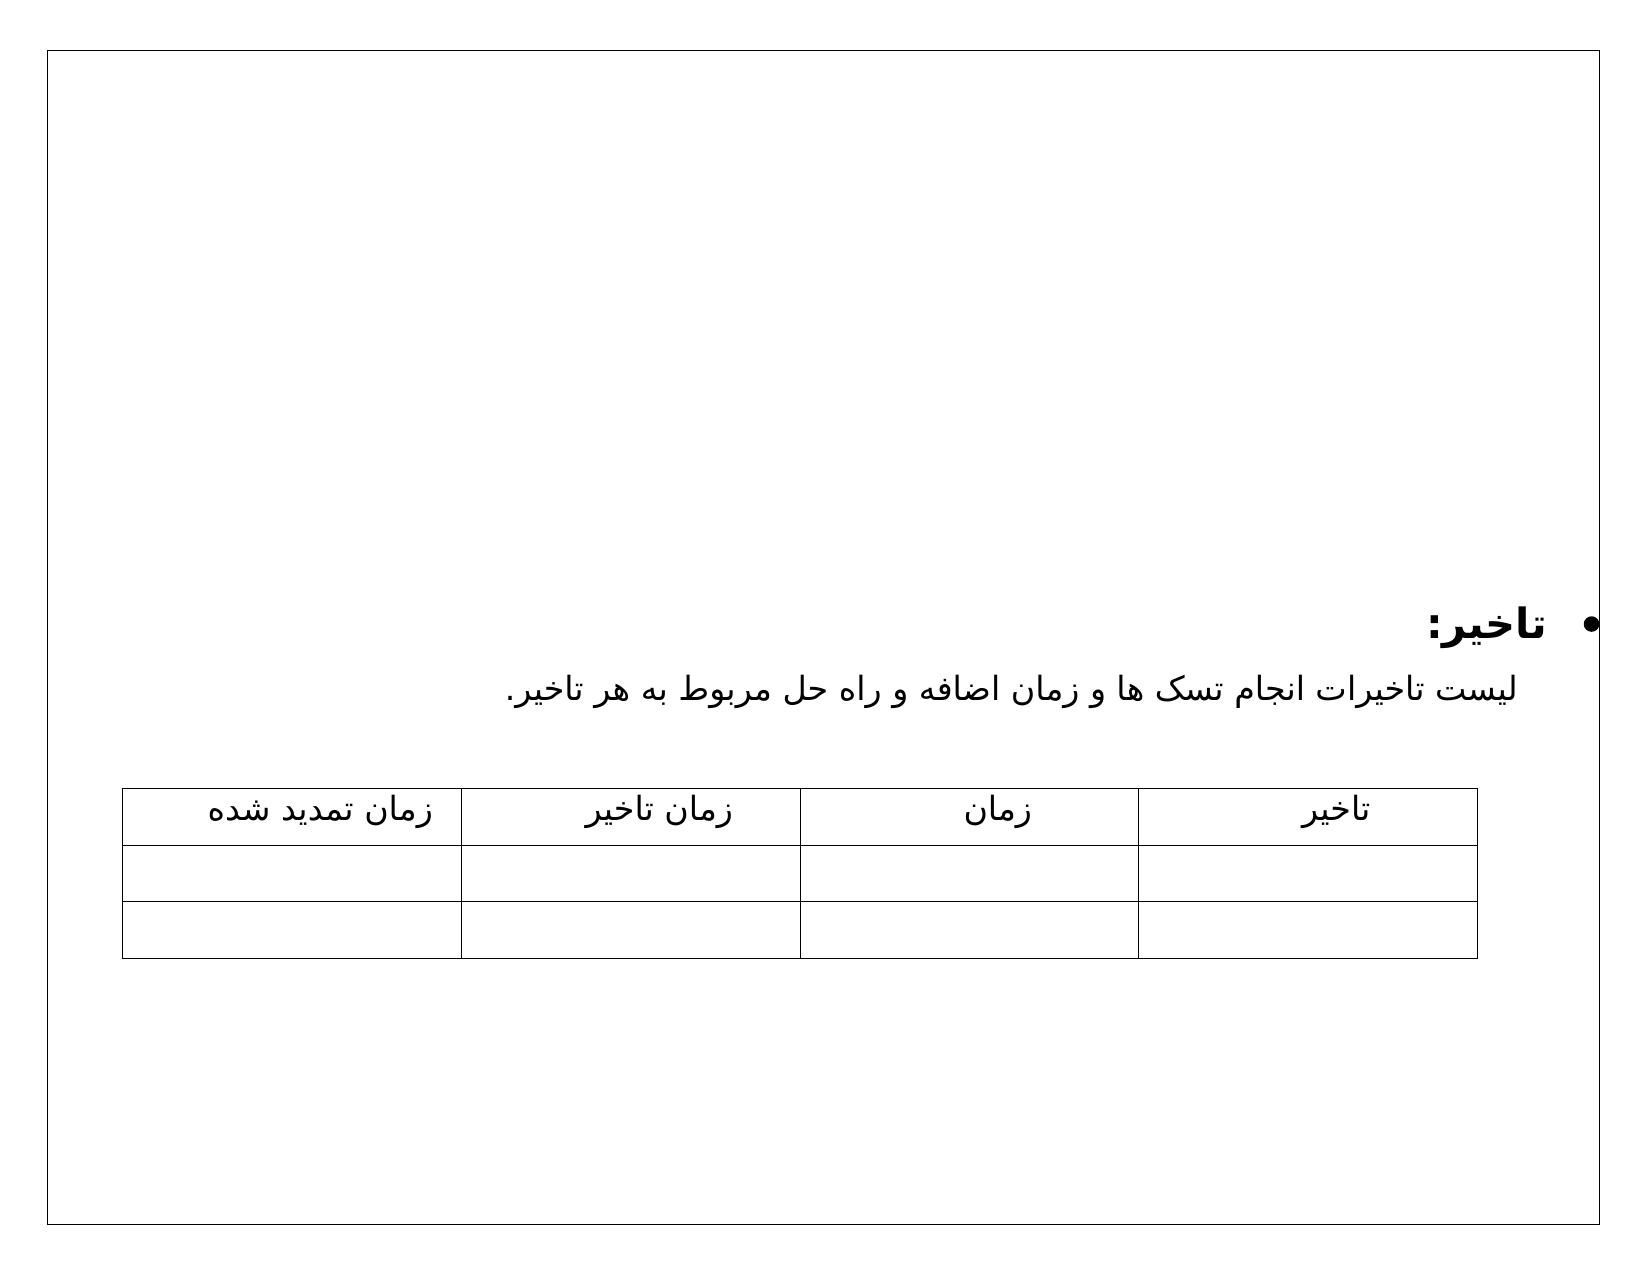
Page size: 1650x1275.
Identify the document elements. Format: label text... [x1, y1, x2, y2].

table_cell [801, 846, 1138, 901]
list تاخیر: [103, 600, 1584, 648]
table_header زمان تمدید شده [123, 789, 461, 845]
table_cell [123, 846, 461, 901]
table_cell [462, 846, 800, 901]
text لیست تاخیرات انجام تسک ها و زمان اضافه و راه حل مربوط به هر تاخیر. [103, 669, 1519, 708]
table_cell [801, 902, 1138, 958]
table_header زمان [801, 789, 1138, 845]
table_cell [123, 902, 461, 958]
table_cell [1139, 902, 1477, 958]
table_cell [462, 902, 800, 958]
table_cell [1139, 846, 1477, 901]
table_header تاخیر [1139, 789, 1477, 845]
table_header زمان تاخیر [462, 789, 800, 845]
